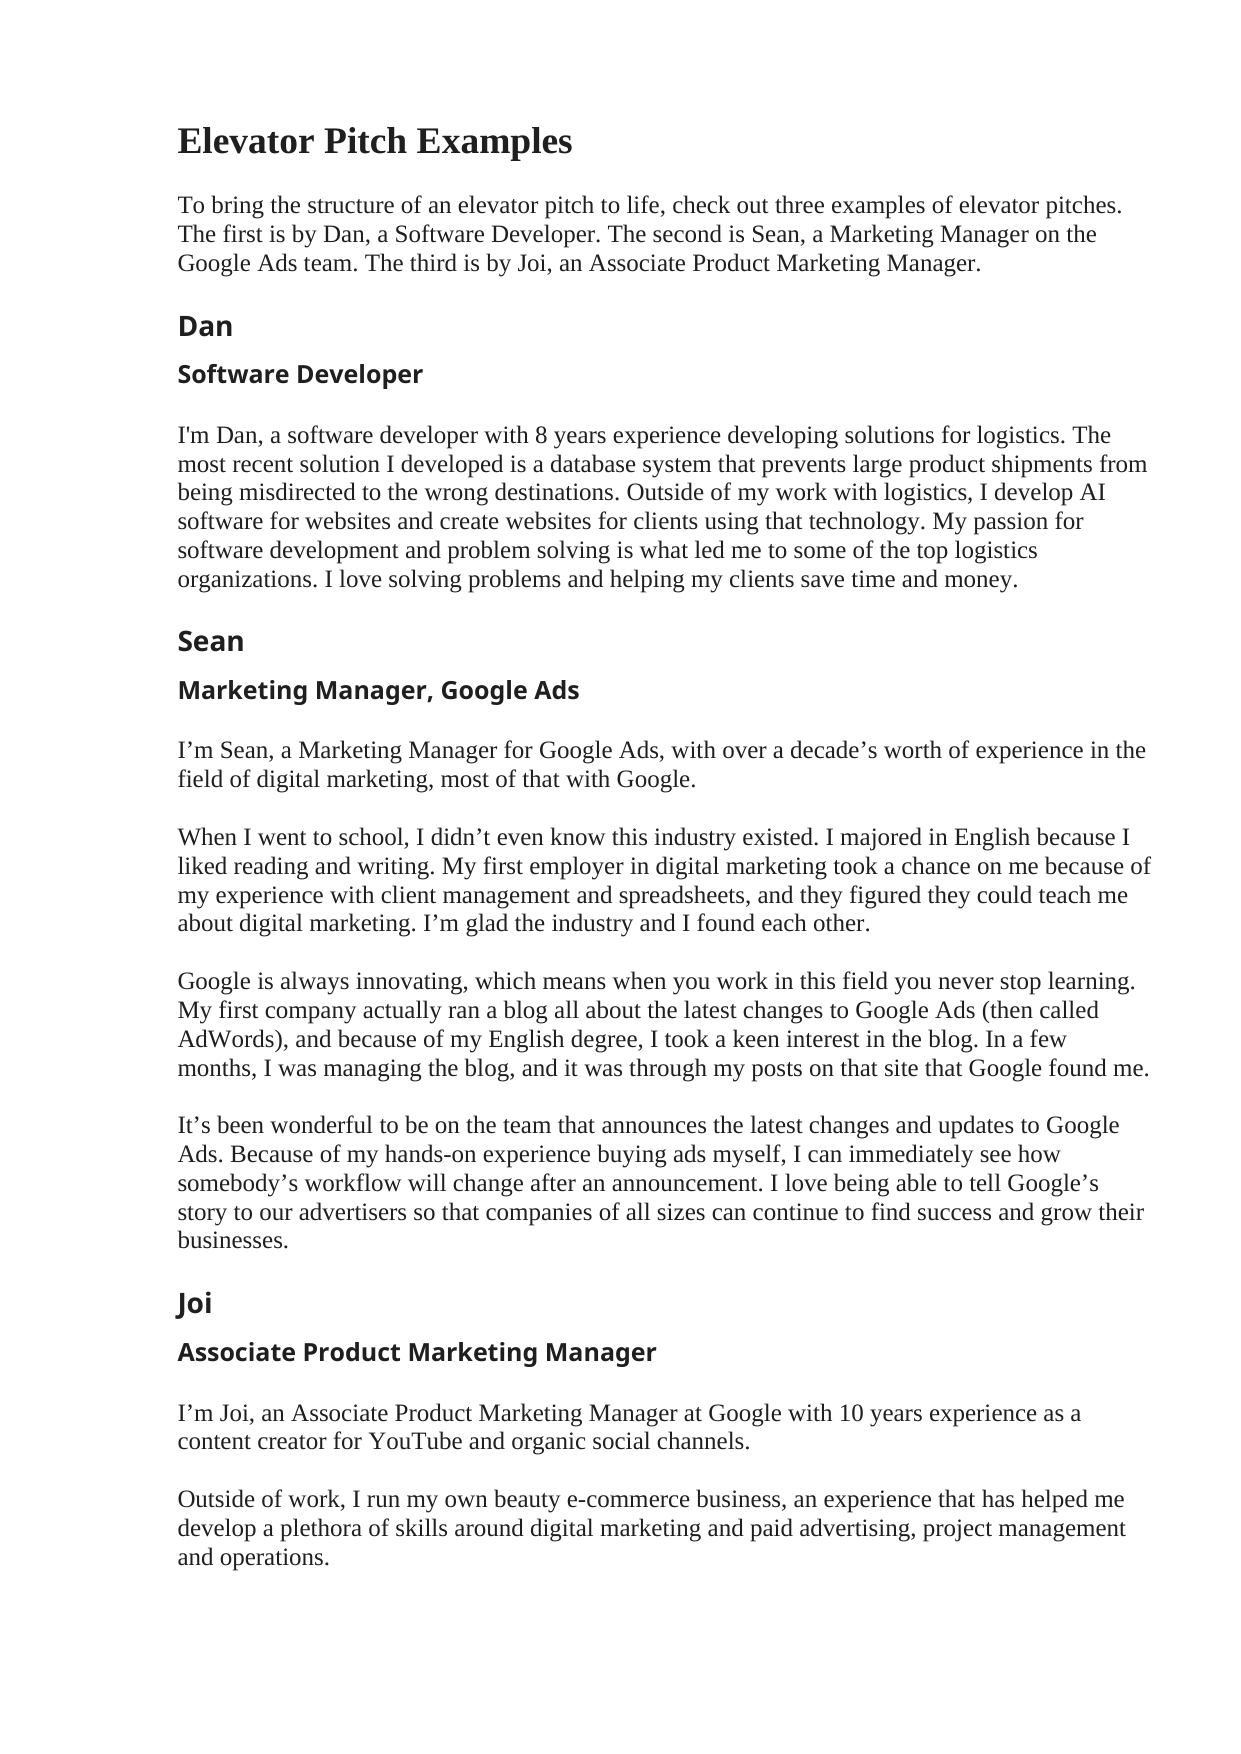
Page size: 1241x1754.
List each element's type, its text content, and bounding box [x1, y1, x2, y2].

text When I went to school, I didn’t even know this industry existed. I majored in English because I liked reading and writing. My first employer in digital marketing took a chance on me because of my experience with client management and spreadsheets, and they figured they could teach me about digital marketing. I’m glad the industry and I found each other. [177, 822, 1152, 937]
text Dan [177, 306, 1152, 344]
text Associate Product Marketing Manager [177, 1334, 1152, 1368]
text Google is always innovating, which means when you work in this field you never stop learning. My first company actually ran a blog all about the latest changes to Google Ads (then called AdWords), and because of my English degree, I took a keen interest in the blog. In a few months, I was managing the blog, and it was through my posts on that site that Google found me. [177, 966, 1152, 1081]
text I'm Dan, a software developer with 8 years experience developing solutions for logistics. The most recent solution I developed is a database system that prevents large product shipments from being misdirected to the wrong destinations. Outside of my work with logistics, I develop AI software for websites and create websites for clients using that technology. My passion for software development and problem solving is what led me to some of the top logistics organizations. I love solving problems and helping my clients save time and money. [177, 420, 1152, 592]
text Software Developer [177, 357, 1152, 391]
text Outside of work, I run my own beauty e-commerce business, an experience that has helped me develop a plethora of skills around digital marketing and paid advertising, project management and operations. [177, 1484, 1152, 1571]
text I’m Sean, a Marketing Manager for Google Ads, with over a decade’s worth of experience in the field of digital marketing, most of that with Google. [177, 736, 1152, 793]
text Elevator Pitch Examples [177, 118, 1152, 161]
text To bring the structure of an elevator pitch to life, check out three examples of elevator pitches. The first is by Dan, a Software Developer. The second is Sean, a Marketing Manager on the Google Ads team. The third is by Joi, an Associate Product Marketing Manager. [177, 190, 1152, 277]
text It’s been wonderful to be on the team that announces the latest changes and updates to Google Ads. Because of my hands-on experience buying ads myself, I can immediately see how somebody’s workflow will change after an announcement. I love being able to tell Google’s story to our advertisers so that companies of all sizes can continue to find success and grow their businesses. [177, 1111, 1152, 1254]
text Joi [177, 1283, 1152, 1322]
text I’m Joi, an Associate Product Marketing Manager at Google with 10 years experience as a content creator for YouTube and organic social channels. [177, 1398, 1152, 1455]
text Marketing Manager, Google Ads [177, 672, 1152, 706]
text Sean [177, 622, 1152, 660]
